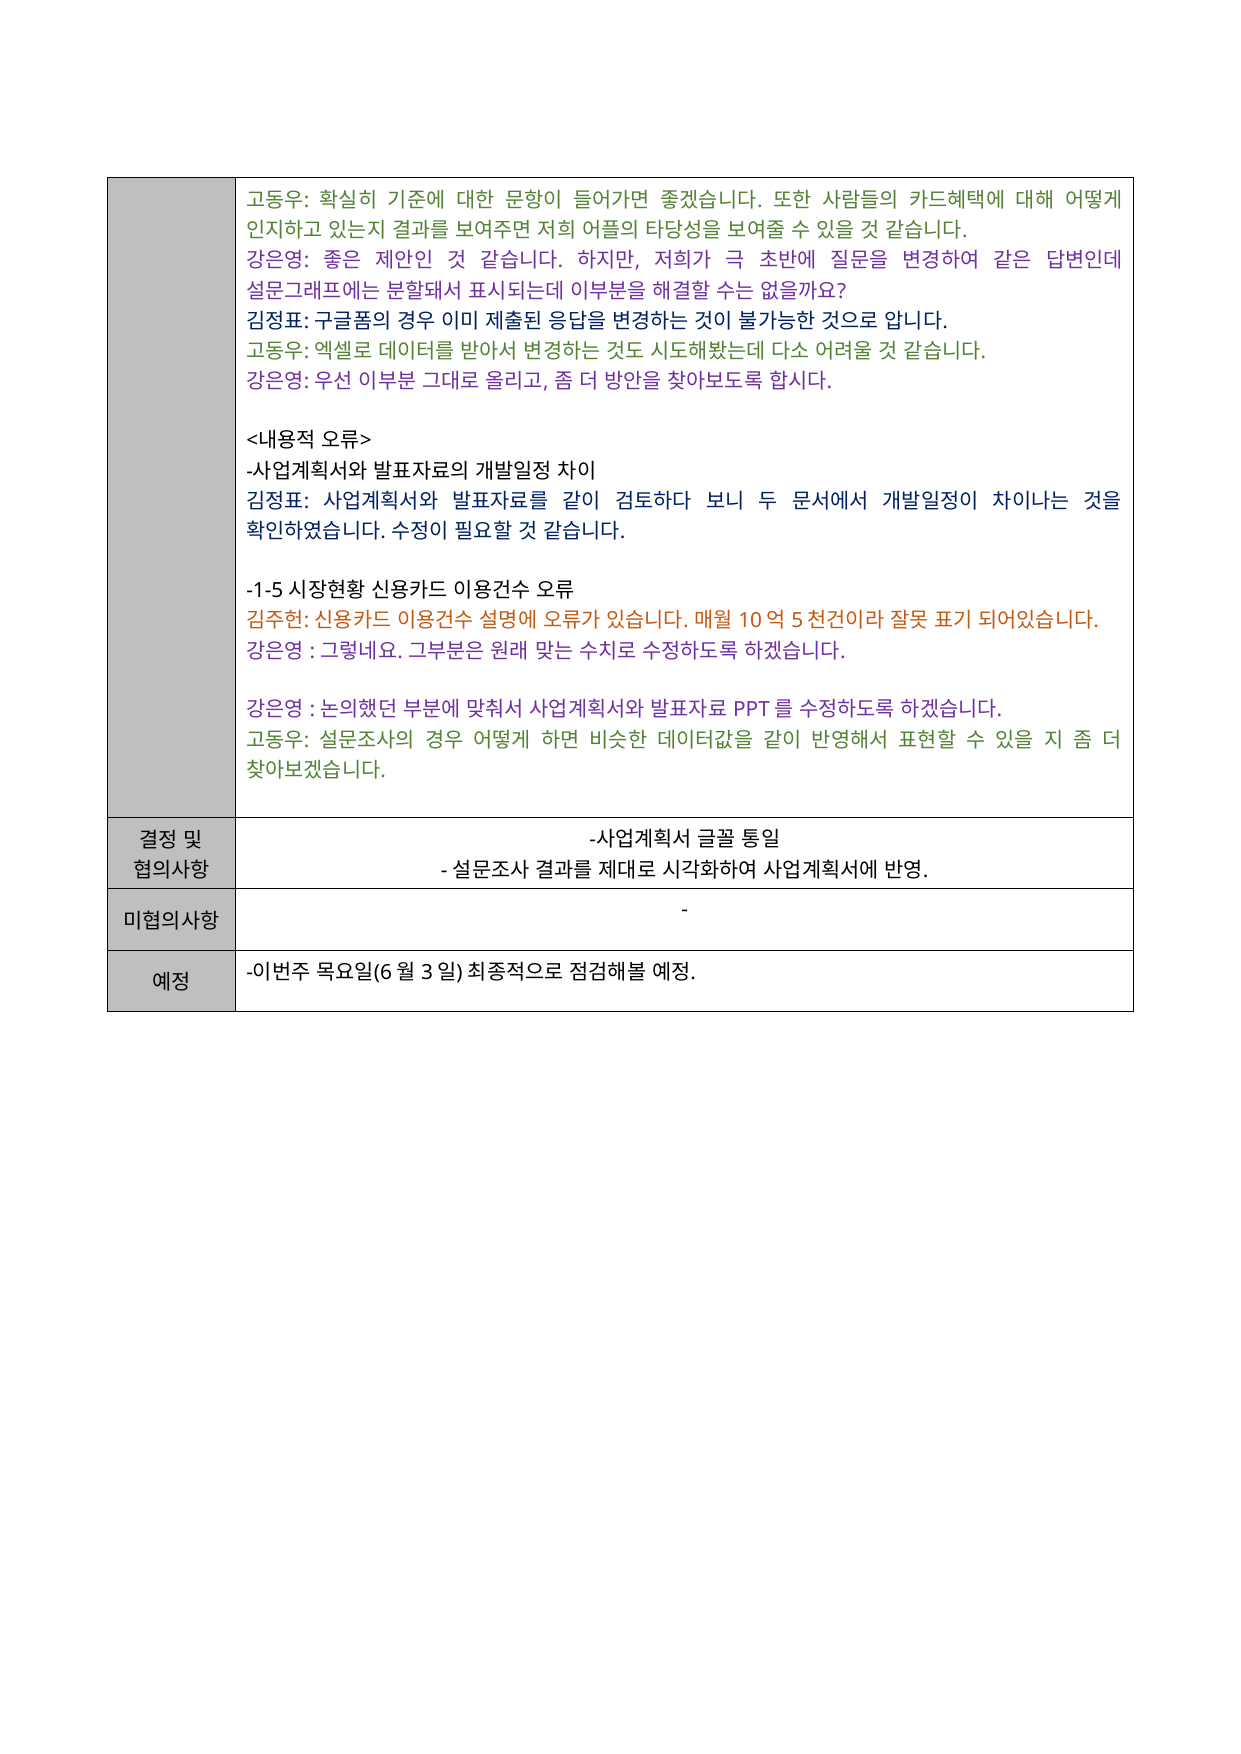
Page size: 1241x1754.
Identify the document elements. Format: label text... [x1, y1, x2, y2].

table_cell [236, 178, 1133, 817]
table_cell 결정 및 협의사항 [108, 818, 235, 888]
table_cell 미협의사항 [108, 889, 235, 950]
table_cell 예정 [108, 951, 235, 1011]
table_cell - [236, 889, 1133, 950]
table_cell 회의 내용 [108, 178, 235, 817]
table_cell -이번주 목요일(6월 3일) 최종적으로 점검해볼 예정. [236, 951, 1133, 1011]
table_cell -사업계획서 글꼴 통일 - 설문조사 결과를 제대로 시각화하여 사업계획서에 반영. [236, 818, 1133, 888]
